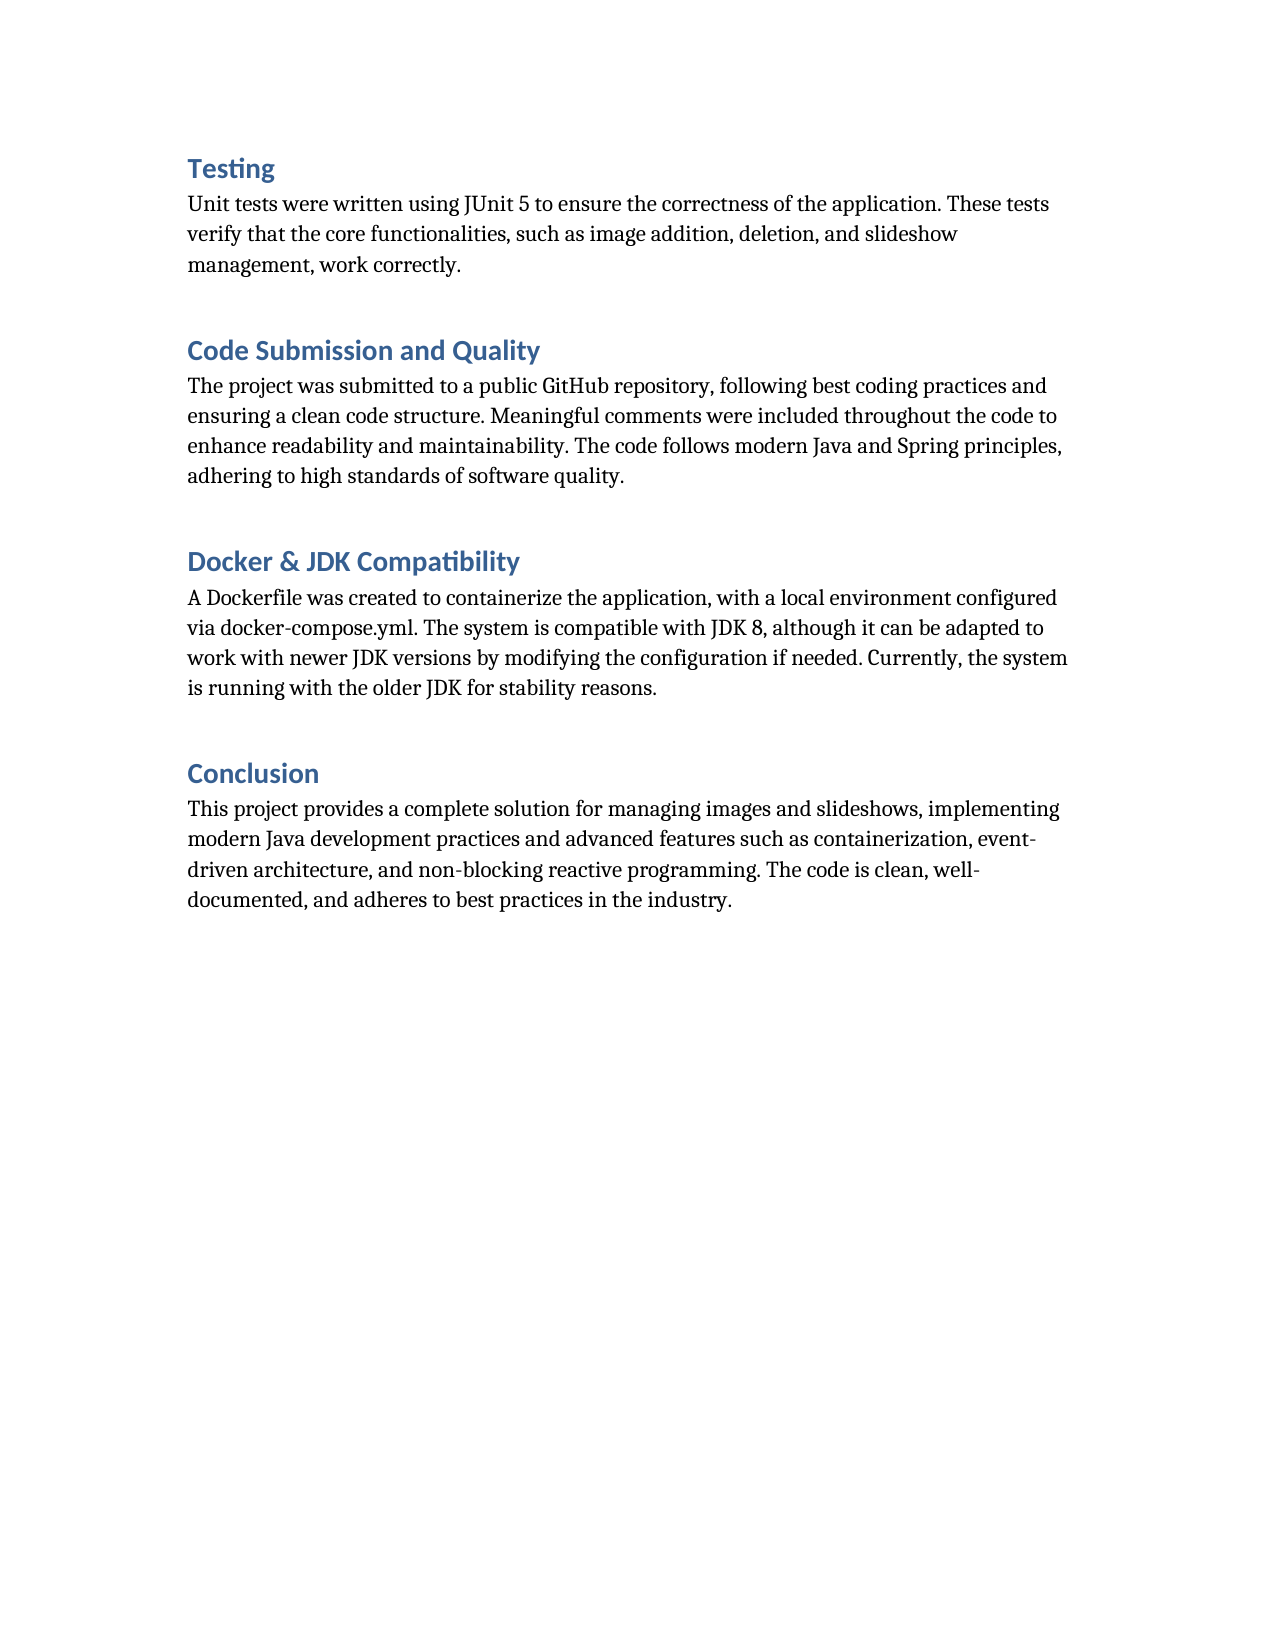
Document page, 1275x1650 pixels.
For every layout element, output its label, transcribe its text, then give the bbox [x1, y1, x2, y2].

text Unit tests were written using JUnit 5 to ensure the correctness of the application. These tests verify that the core functionalities, such as image addition, deletion, and slideshow management, work correctly. [187, 191, 1087, 278]
text This project provides a complete solution for managing images and slideshows, implementing modern Java development practices and advanced features such as containerization, event-driven architecture, and non-blocking reactive programming. The code is clean, well-documented, and adheres to best practices in the industry. [187, 796, 1087, 913]
subtitle Conclusion [187, 755, 1087, 791]
subtitle Code Submission and Quality [187, 332, 1087, 367]
text A Dockerfile was created to containerize the application, with a local environment configured via docker-compose.yml. The system is compatible with JDK 8, although it can be adapted to work with newer JDK versions by modifying the configuration if needed. Currently, the system is running with the older JDK for stability reasons. [187, 584, 1087, 701]
subtitle Testing [187, 150, 1087, 186]
text The project was submitted to a public GitHub repository, following best coding practices and ensuring a clean code structure. Meaningful comments were included throughout the code to enhance readability and maintainability. The code follows modern Java and Spring principles, adhering to high standards of software quality. [187, 372, 1087, 489]
subtitle Docker & JDK Compatibility [187, 543, 1087, 579]
